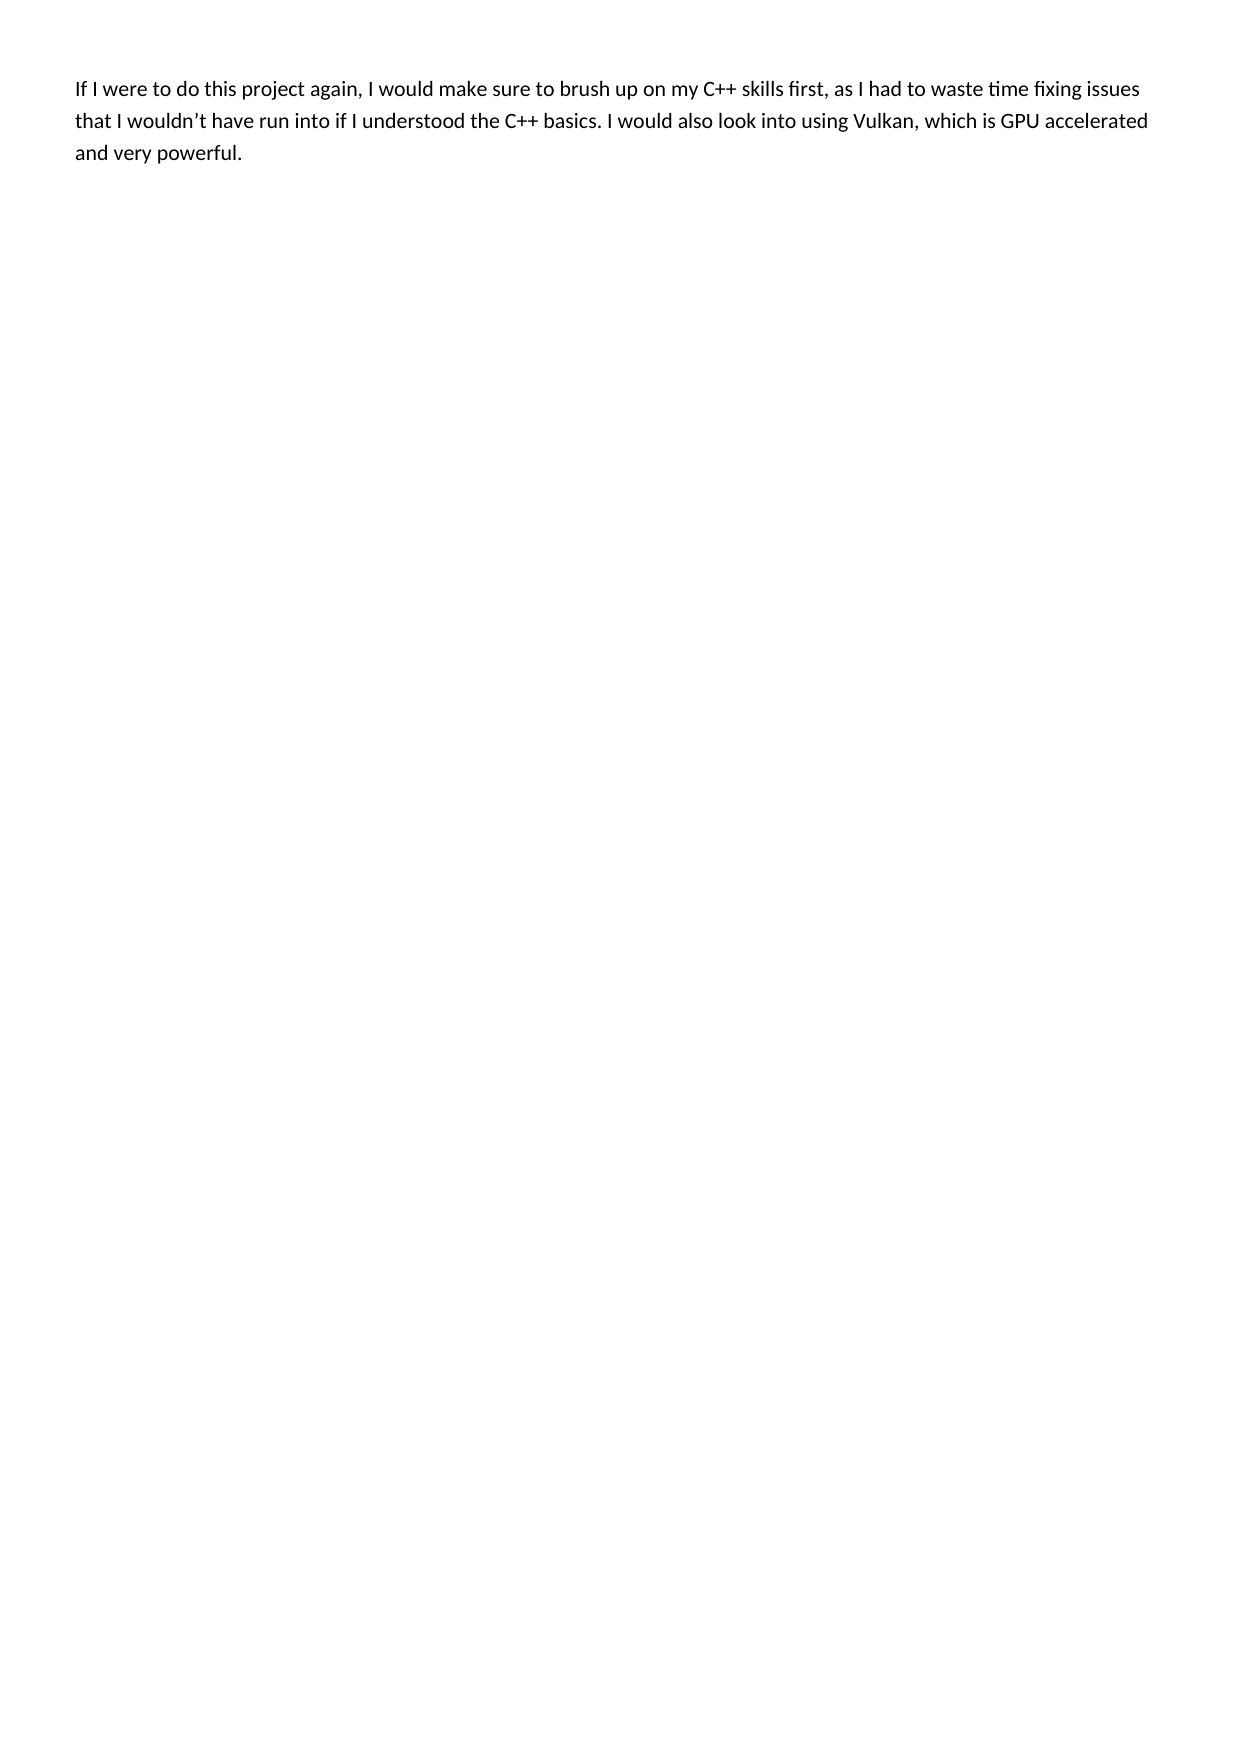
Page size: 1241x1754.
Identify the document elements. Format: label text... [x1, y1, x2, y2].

text If I were to do this project again, I would make sure to brush up on my C++ skills first, as I had to waste time fixing issues that I wouldn’t have run into if I understood the C++ basics. I would also look into using Vulkan, which is GPU accelerated and very powerful. [75, 75, 1165, 166]
